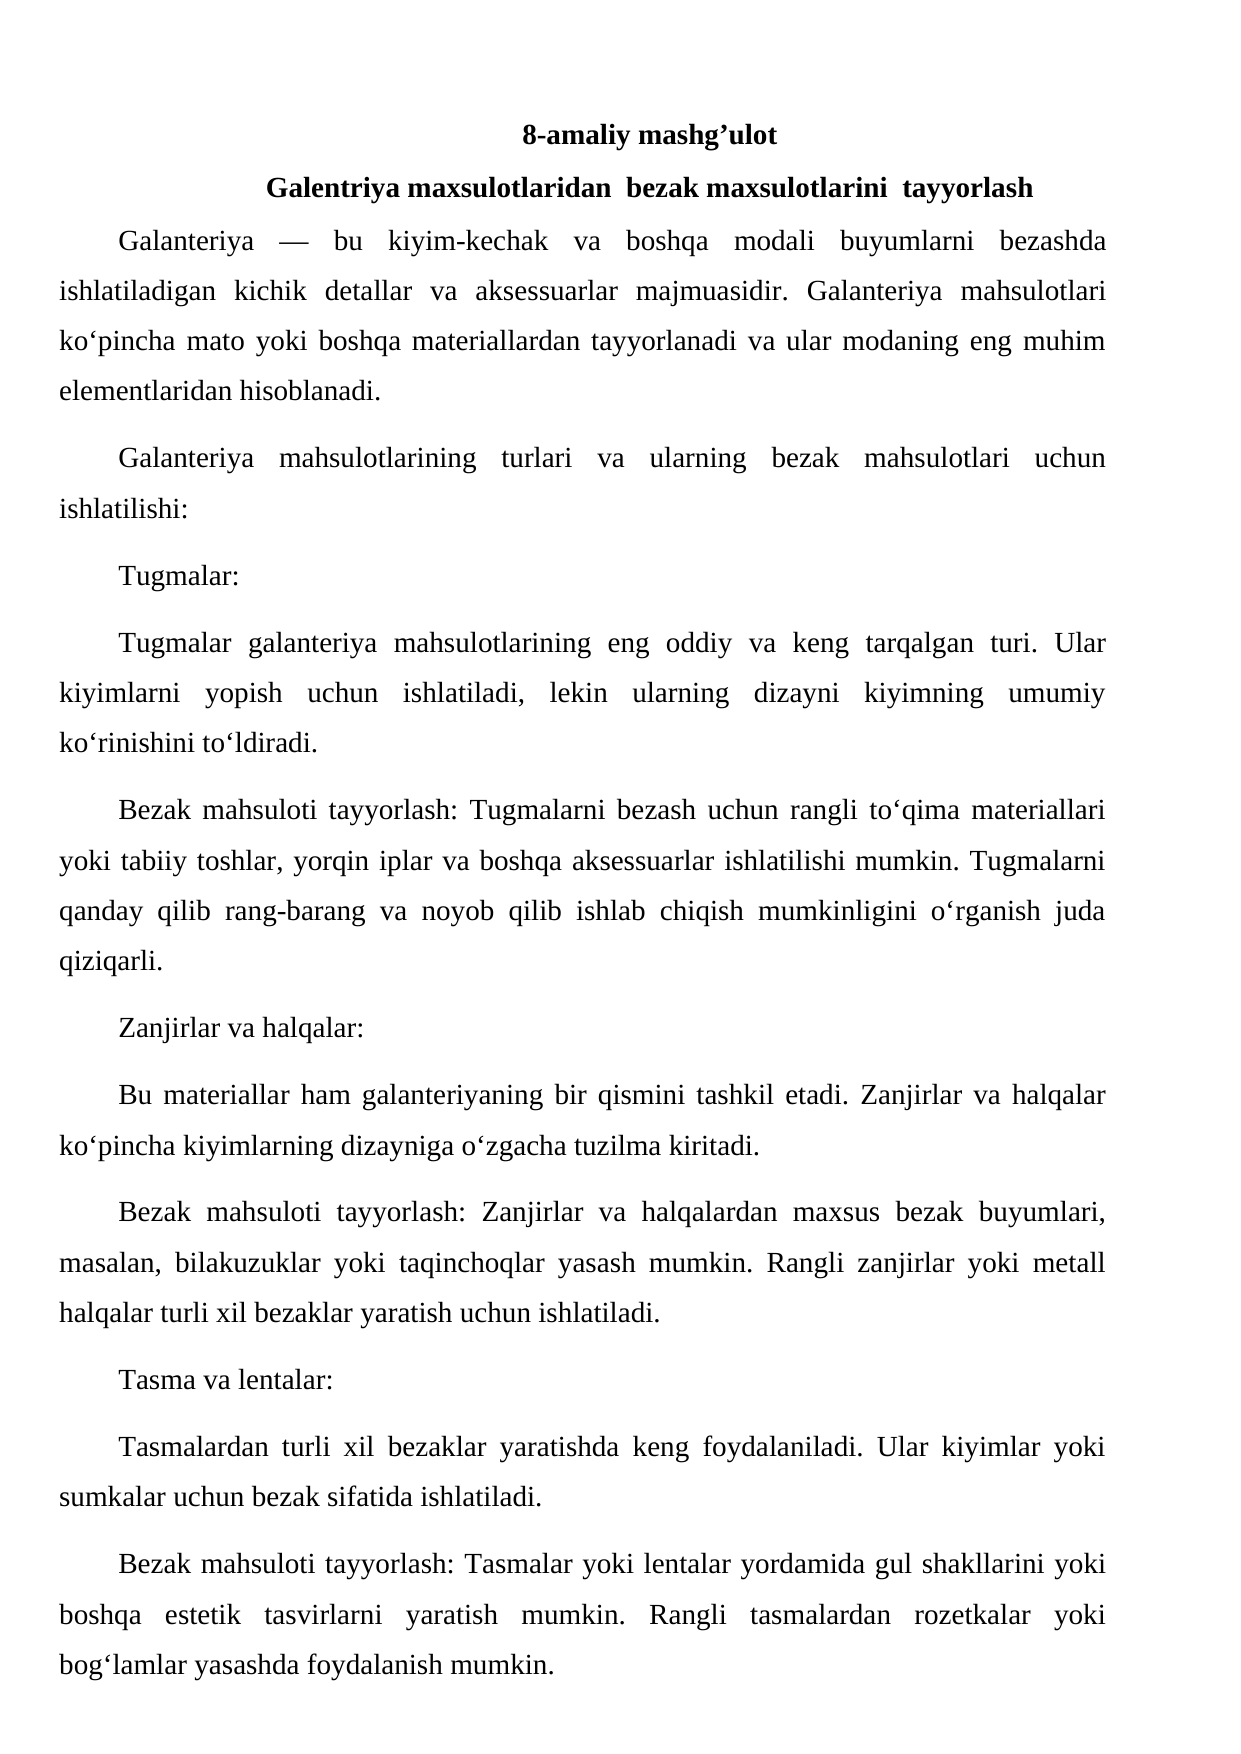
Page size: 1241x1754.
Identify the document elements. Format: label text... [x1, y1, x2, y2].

text Tasmalardan turli xil bezaklar yaratishda keng foydalaniladi. Ular kiyimlar yoki sumkalar uchun bezak sifatida ishlatiladi. [59, 1429, 1107, 1513]
text Galentriya maxsulotlaridan bezak maxsulotlarini tayyorlash [59, 170, 1240, 203]
text Bu materiallar ham galanteriyaning bir qismini tashkil etadi. Zanjirlar va halqalar ko‘pincha kiyimlarning dizayniga o‘zgacha tuzilma kiritadi. [59, 1077, 1107, 1161]
text Zanjirlar va halqalar: [59, 1010, 1107, 1044]
text 8-amaliy mashg’ulot [59, 117, 1240, 151]
text Bezak mahsuloti tayyorlash: Tugmalarni bezash uchun rangli to‘qima materiallari yoki tabiiy toshlar, yorqin iplar va boshqa aksessuarlar ishlatilishi mumkin. Tugmalarni qanday qilib rang-barang va noyob qilib ishlab chiqish mumkinligini o‘rganish juda qiziqarli. [59, 792, 1107, 977]
text Galanteriya — bu kiyim-kechak va boshqa modali buyumlarni bezashda ishlatiladigan kichik detallar va aksessuarlar majmuasidir. Galanteriya mahsulotlari ko‘pincha mato yoki boshqa materiallardan tayyorlanadi va ular modaning eng muhim elementlaridan hisoblanadi. [59, 223, 1107, 407]
text Tugmalar: [59, 558, 1107, 591]
text Tugmalar galanteriya mahsulotlarining eng oddiy va keng tarqalgan turi. Ular kiyimlarni yopish uchun ishlatiladi, lekin ularning dizayni kiyimning umumiy ko‘rinishini to‘ldiradi. [59, 625, 1107, 759]
text Tasma va lentalar: [59, 1362, 1107, 1396]
text Galanteriya mahsulotlarining turlari va ularning bezak mahsulotlari uchun ishlatilishi: [59, 441, 1107, 524]
text Bezak mahsuloti tayyorlash: Tasmalar yoki lentalar yordamida gul shakllarini yoki boshqa estetik tasvirlarni yaratish mumkin. Rangli tasmalardan rozetkalar yoki bog‘lamlar yasashda foydalanish mumkin. [59, 1546, 1107, 1681]
text Bezak mahsuloti tayyorlash: Zanjirlar va halqalardan maxsus bezak buyumlari, masalan, bilakuzuklar yoki taqinchoqlar yasash mumkin. Rangli zanjirlar yoki metall halqalar turli xil bezaklar yaratish uchun ishlatiladi. [59, 1194, 1107, 1329]
